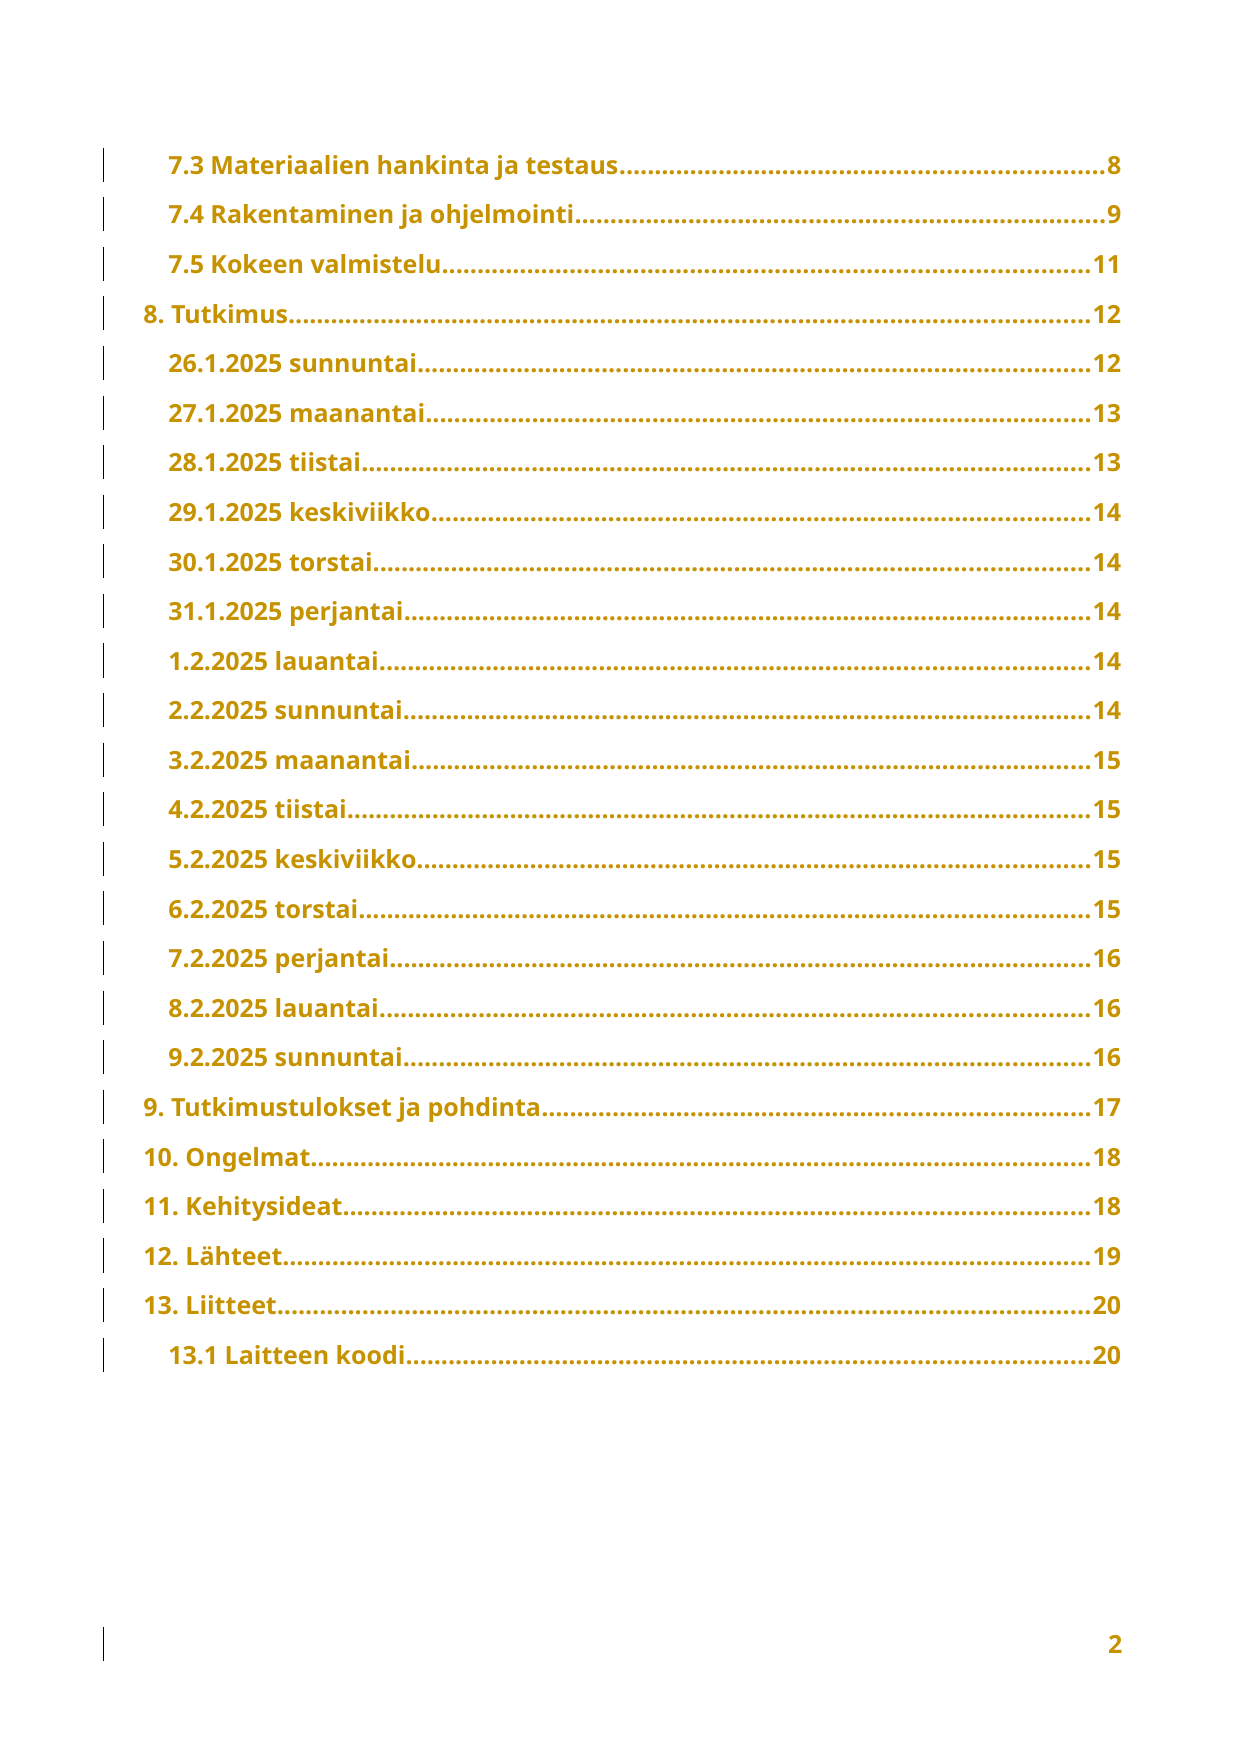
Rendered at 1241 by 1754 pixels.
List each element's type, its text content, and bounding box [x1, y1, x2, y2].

text 10. Ongelmat 18 [143, 1139, 1122, 1173]
text 7.5 Kokeen valmistelu 11 [168, 247, 1122, 281]
text 27.1.2025 maanantai 13 [168, 396, 1122, 429]
text 29.1.2025 keskiviikko 14 [168, 495, 1122, 529]
text 9. Tutkimustulokset ja pohdinta 17 [143, 1090, 1122, 1124]
text 8. Tutkimus 12 [143, 296, 1122, 330]
text 13. Liitteet 20 [143, 1288, 1122, 1322]
text 7.2.2025 perjantai 16 [168, 941, 1122, 975]
text 2.2.2025 sunnuntai 14 [168, 693, 1122, 727]
text 4.2.2025 tiistai 15 [168, 792, 1122, 826]
text 1.2.2025 lauantai 14 [168, 643, 1122, 677]
text 9.2.2025 sunnuntai 16 [168, 1040, 1122, 1074]
text 5.2.2025 keskiviikko 15 [168, 842, 1122, 876]
text 8.2.2025 lauantai 16 [168, 991, 1122, 1024]
text 7.4 Rakentaminen ja ohjelmointi 9 [168, 197, 1122, 231]
text 7.3 Materiaalien hankinta ja testaus 8 [168, 148, 1122, 182]
text 26.1.2025 sunnuntai 12 [168, 346, 1122, 380]
text 11. Kehitysideat 18 [143, 1189, 1122, 1223]
text 6.2.2025 torstai 15 [168, 891, 1122, 925]
text 31.1.2025 perjantai 14 [168, 594, 1122, 628]
text 28.1.2025 tiistai 13 [168, 445, 1122, 479]
text 13.1 Laitteen koodi 20 [168, 1338, 1122, 1372]
text 3.2.2025 maanantai 15 [168, 743, 1122, 777]
text 30.1.2025 torstai 14 [168, 544, 1122, 578]
text 12. Lähteet 19 [143, 1238, 1122, 1272]
